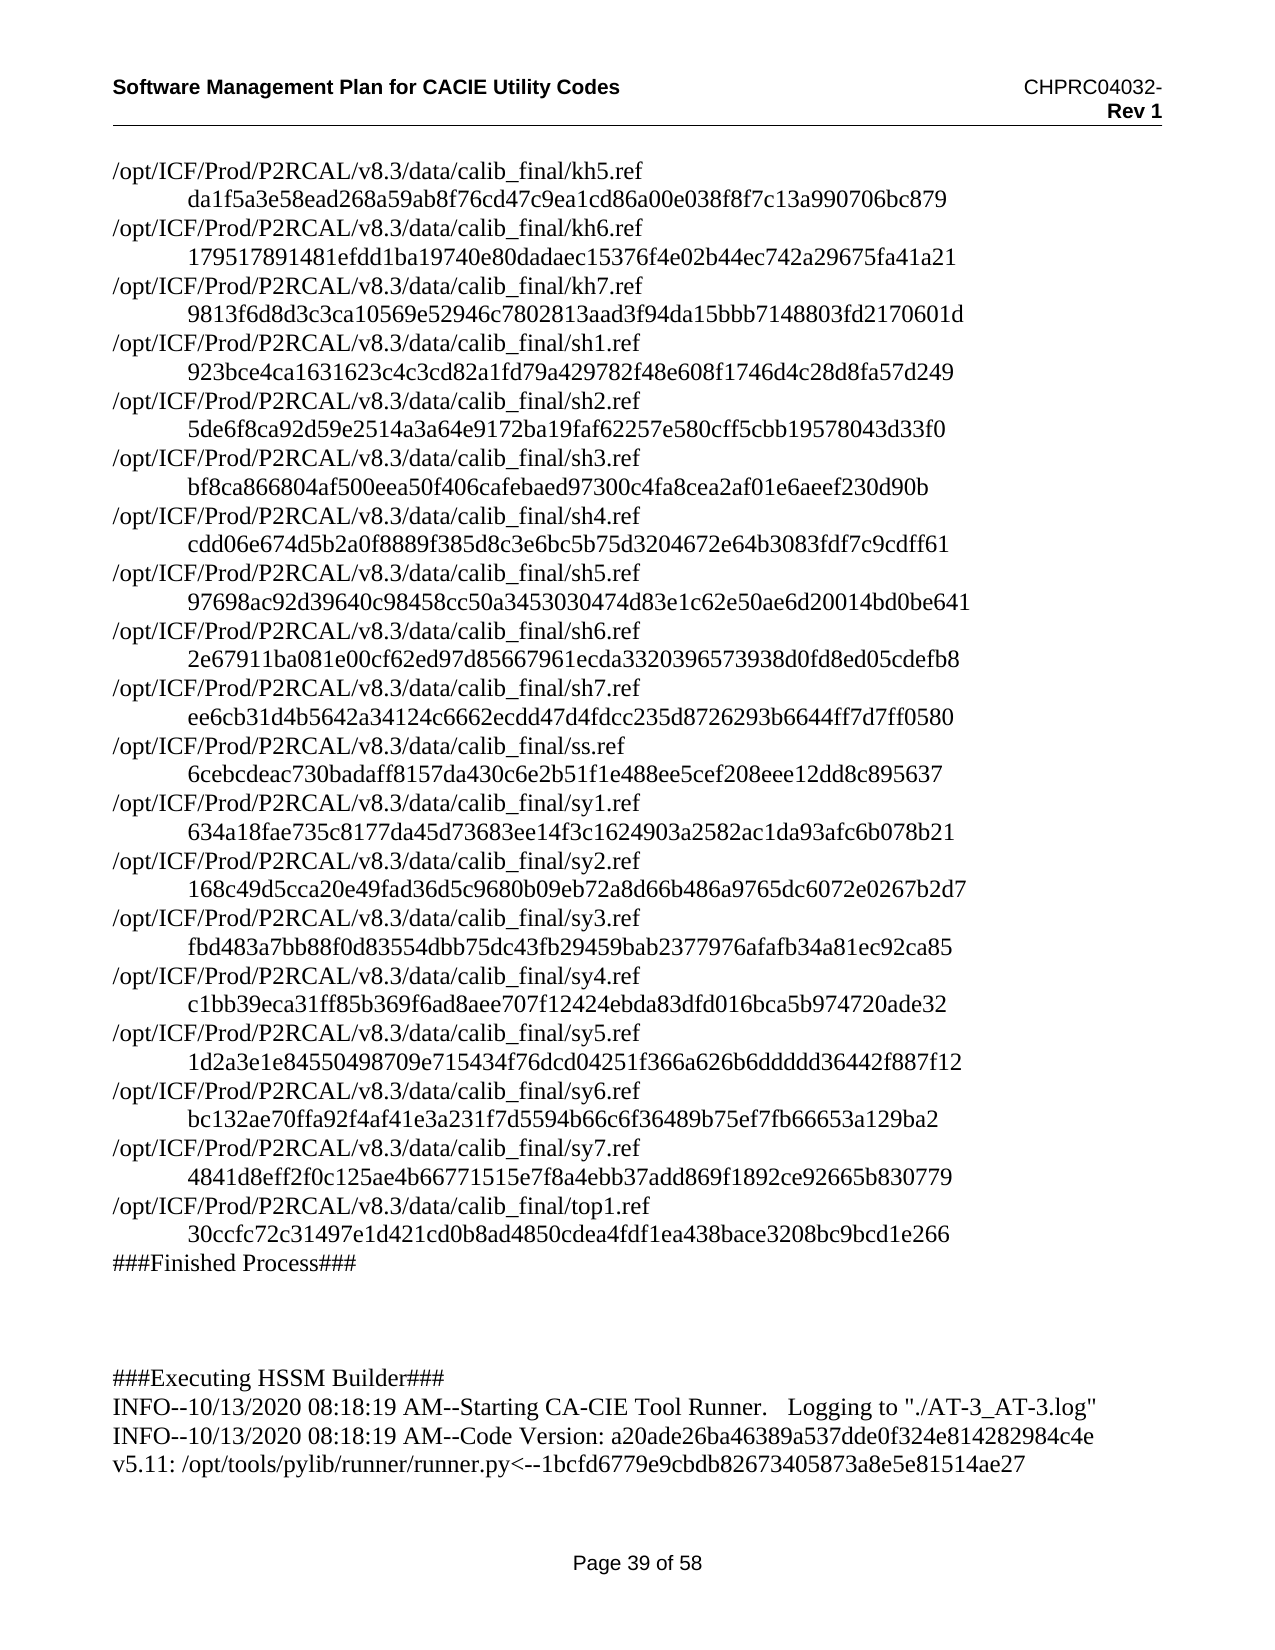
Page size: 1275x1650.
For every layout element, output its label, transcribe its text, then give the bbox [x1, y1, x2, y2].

text /opt/ICF/Prod/P2RCAL/v8.3/data/calib_final/kh5.ref da1f5a3e58ead268a59ab8f76cd47c9ea1cd86a00e038f8f7c13a990706bc879 [112, 156, 1162, 213]
text /opt/ICF/Prod/P2RCAL/v8.3/data/calib_final/kh6.ref 179517891481efdd1ba19740e80dadaec15376f4e02b44ec742a29675fa41a21 [112, 213, 1162, 271]
text INFO--10/13/2020 08:18:19 AM--Code Version: a20ade26ba46389a537dde0f324e814282984c4e v5.11: /opt/tools/pylib/runner/runner.py<--1bcfd6779e9cbdb82673405873a8e5e81514ae27 [112, 1421, 1162, 1478]
text /opt/ICF/Prod/P2RCAL/v8.3/data/calib_final/sy3.ref fbd483a7bb88f0d83554dbb75dc43fb29459bab2377976afafb34a81ec92ca85 [112, 903, 1162, 961]
text /opt/ICF/Prod/P2RCAL/v8.3/data/calib_final/sy5.ref 1d2a3e1e84550498709e715434f76dcd04251f366a626b6ddddd36442f887f12 [112, 1018, 1162, 1076]
text /opt/ICF/Prod/P2RCAL/v8.3/data/calib_final/top1.ref 30ccfc72c31497e1d421cd0b8ad4850cdea4fdf1ea438bace3208bc9bcd1e266 [112, 1191, 1162, 1248]
text /opt/ICF/Prod/P2RCAL/v8.3/data/calib_final/sy4.ref c1bb39eca31ff85b369f6ad8aee707f12424ebda83dfd016bca5b974720ade32 [112, 961, 1162, 1018]
text /opt/ICF/Prod/P2RCAL/v8.3/data/calib_final/sy6.ref bc132ae70ffa92f4af41e3a231f7d5594b66c6f36489b75ef7fb66653a129ba2 [112, 1076, 1162, 1133]
text /opt/ICF/Prod/P2RCAL/v8.3/data/calib_final/sh3.ref bf8ca866804af500eea50f406cafebaed97300c4fa8cea2af01e6aeef230d90b [112, 443, 1162, 501]
text /opt/ICF/Prod/P2RCAL/v8.3/data/calib_final/sy2.ref 168c49d5cca20e49fad36d5c9680b09eb72a8d66b486a9765dc6072e0267b2d7 [112, 846, 1162, 903]
text /opt/ICF/Prod/P2RCAL/v8.3/data/calib_final/sy1.ref 634a18fae735c8177da45d73683ee14f3c1624903a2582ac1da93afc6b078b21 [112, 788, 1162, 846]
text /opt/ICF/Prod/P2RCAL/v8.3/data/calib_final/kh7.ref 9813f6d8d3c3ca10569e52946c7802813aad3f94da15bbb7148803fd2170601d [112, 271, 1162, 328]
text /opt/ICF/Prod/P2RCAL/v8.3/data/calib_final/sy7.ref 4841d8eff2f0c125ae4b66771515e7f8a4ebb37add869f1892ce92665b830779 [112, 1133, 1162, 1191]
text /opt/ICF/Prod/P2RCAL/v8.3/data/calib_final/sh5.ref 97698ac92d39640c98458cc50a3453030474d83e1c62e50ae6d20014bd0be641 [112, 558, 1162, 616]
text /opt/ICF/Prod/P2RCAL/v8.3/data/calib_final/sh4.ref cdd06e674d5b2a0f8889f385d8c3e6bc5b75d3204672e64b3083fdf7c9cdff61 [112, 501, 1162, 558]
text ###Executing HSSM Builder### [112, 1363, 1162, 1392]
text /opt/ICF/Prod/P2RCAL/v8.3/data/calib_final/sh7.ref ee6cb31d4b5642a34124c6662ecdd47d4fdcc235d8726293b6644ff7d7ff0580 [112, 673, 1162, 731]
text /opt/ICF/Prod/P2RCAL/v8.3/data/calib_final/sh2.ref 5de6f8ca92d59e2514a3a64e9172ba19faf62257e580cff5cbb19578043d33f0 [112, 386, 1162, 443]
text /opt/ICF/Prod/P2RCAL/v8.3/data/calib_final/sh6.ref 2e67911ba081e00cf62ed97d85667961ecda3320396573938d0fd8ed05cdefb8 [112, 616, 1162, 673]
text /opt/ICF/Prod/P2RCAL/v8.3/data/calib_final/sh1.ref 923bce4ca1631623c4c3cd82a1fd79a429782f48e608f1746d4c28d8fa57d249 [112, 328, 1162, 386]
text /opt/ICF/Prod/P2RCAL/v8.3/data/calib_final/ss.ref 6cebcdeac730badaff8157da430c6e2b51f1e488ee5cef208eee12dd8c895637 [112, 731, 1162, 788]
text ###Finished Process### [112, 1248, 1162, 1277]
text INFO--10/13/2020 08:18:19 AM--Starting CA-CIE Tool Runner. Logging to "./AT-3_AT-3.log" [112, 1392, 1162, 1421]
